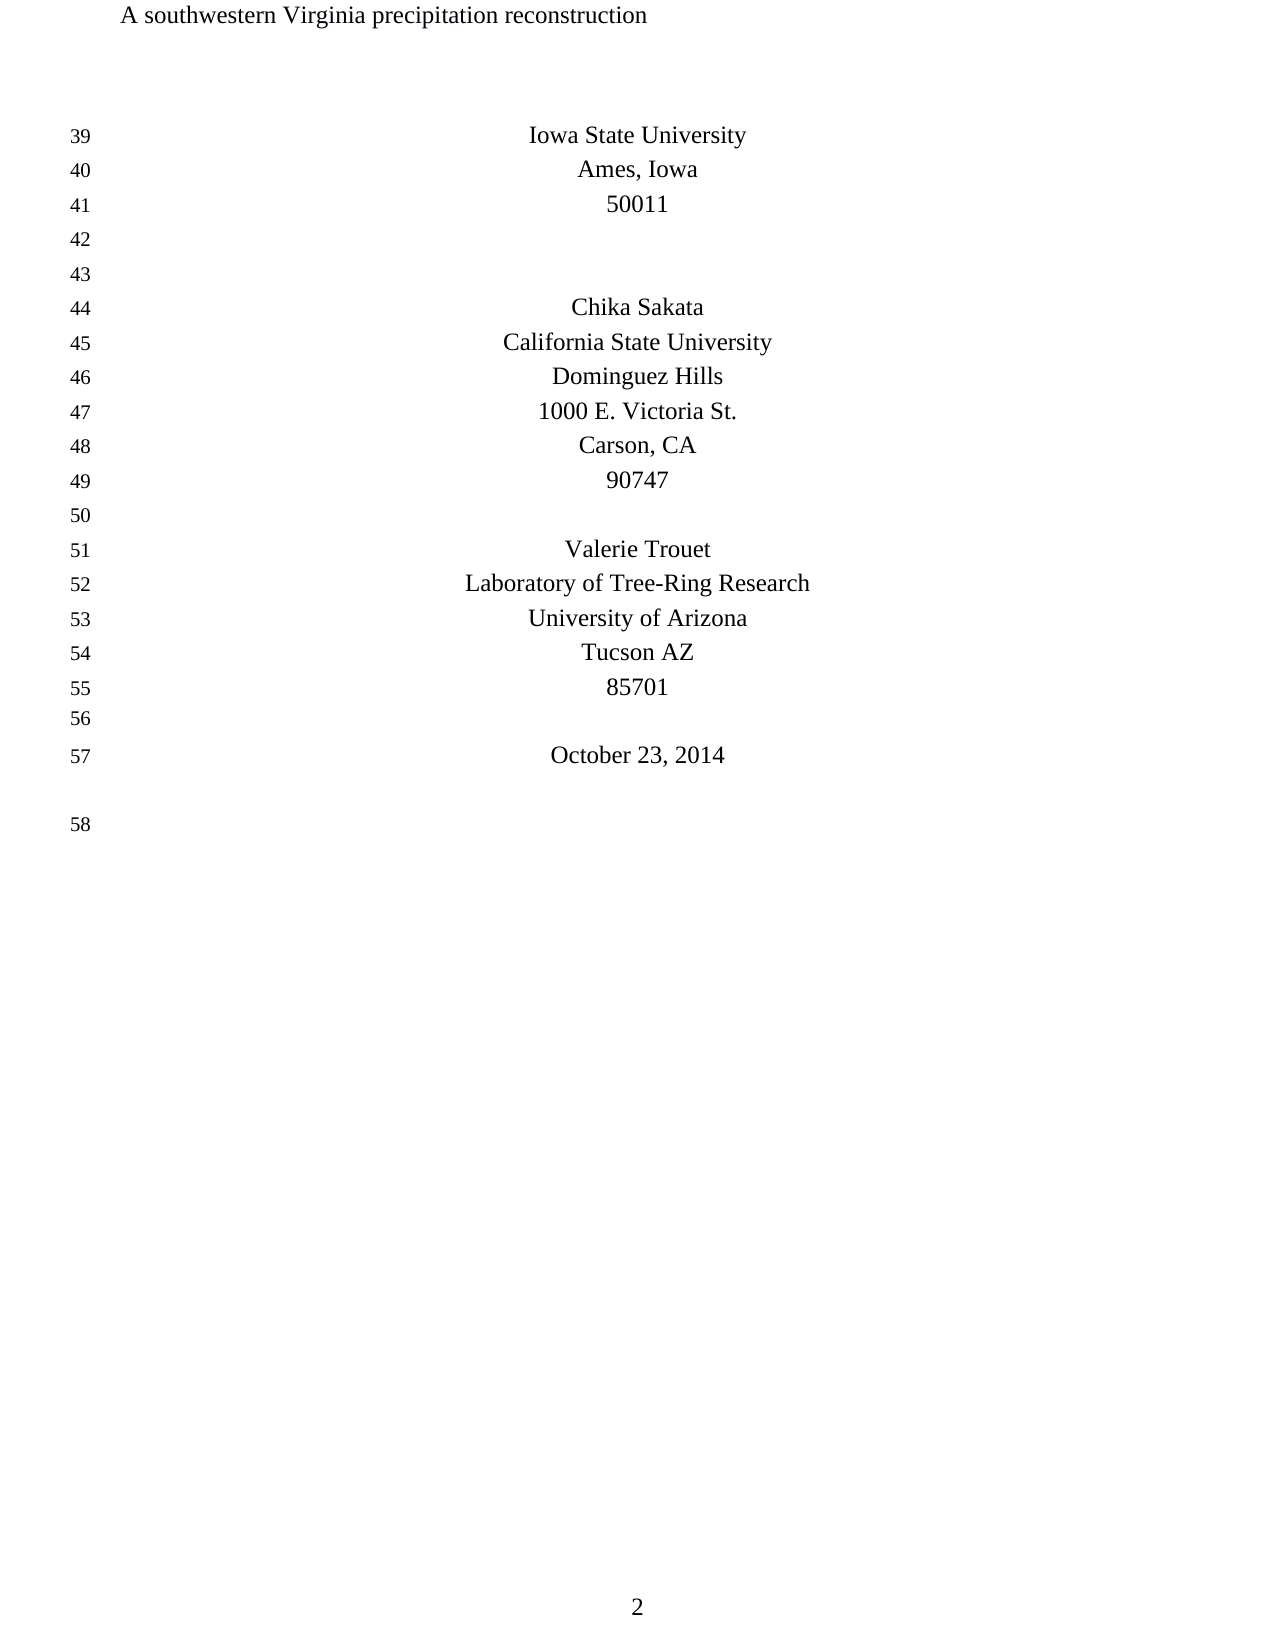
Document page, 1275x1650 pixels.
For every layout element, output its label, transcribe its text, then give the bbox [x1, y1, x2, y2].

text 50011 [120, 189, 1155, 218]
text 1000 E. Victoria St. [120, 396, 1155, 424]
text Dominguez Hills [120, 361, 1155, 390]
text Ames, Iowa [120, 154, 1155, 183]
text California State University [120, 327, 1155, 356]
text Carson, CA [120, 430, 1155, 459]
text October 23, 2014 [120, 741, 1155, 769]
text 90747 [120, 465, 1155, 493]
text Iowa State University [120, 120, 1155, 149]
text Laboratory of Tree-Ring Research [120, 568, 1155, 597]
text Tucson AZ [120, 637, 1155, 666]
text Valerie Trouet [120, 534, 1155, 562]
text Chika Sakata [120, 292, 1155, 321]
text University of Arizona [120, 603, 1155, 631]
text 85701 [120, 672, 1155, 700]
